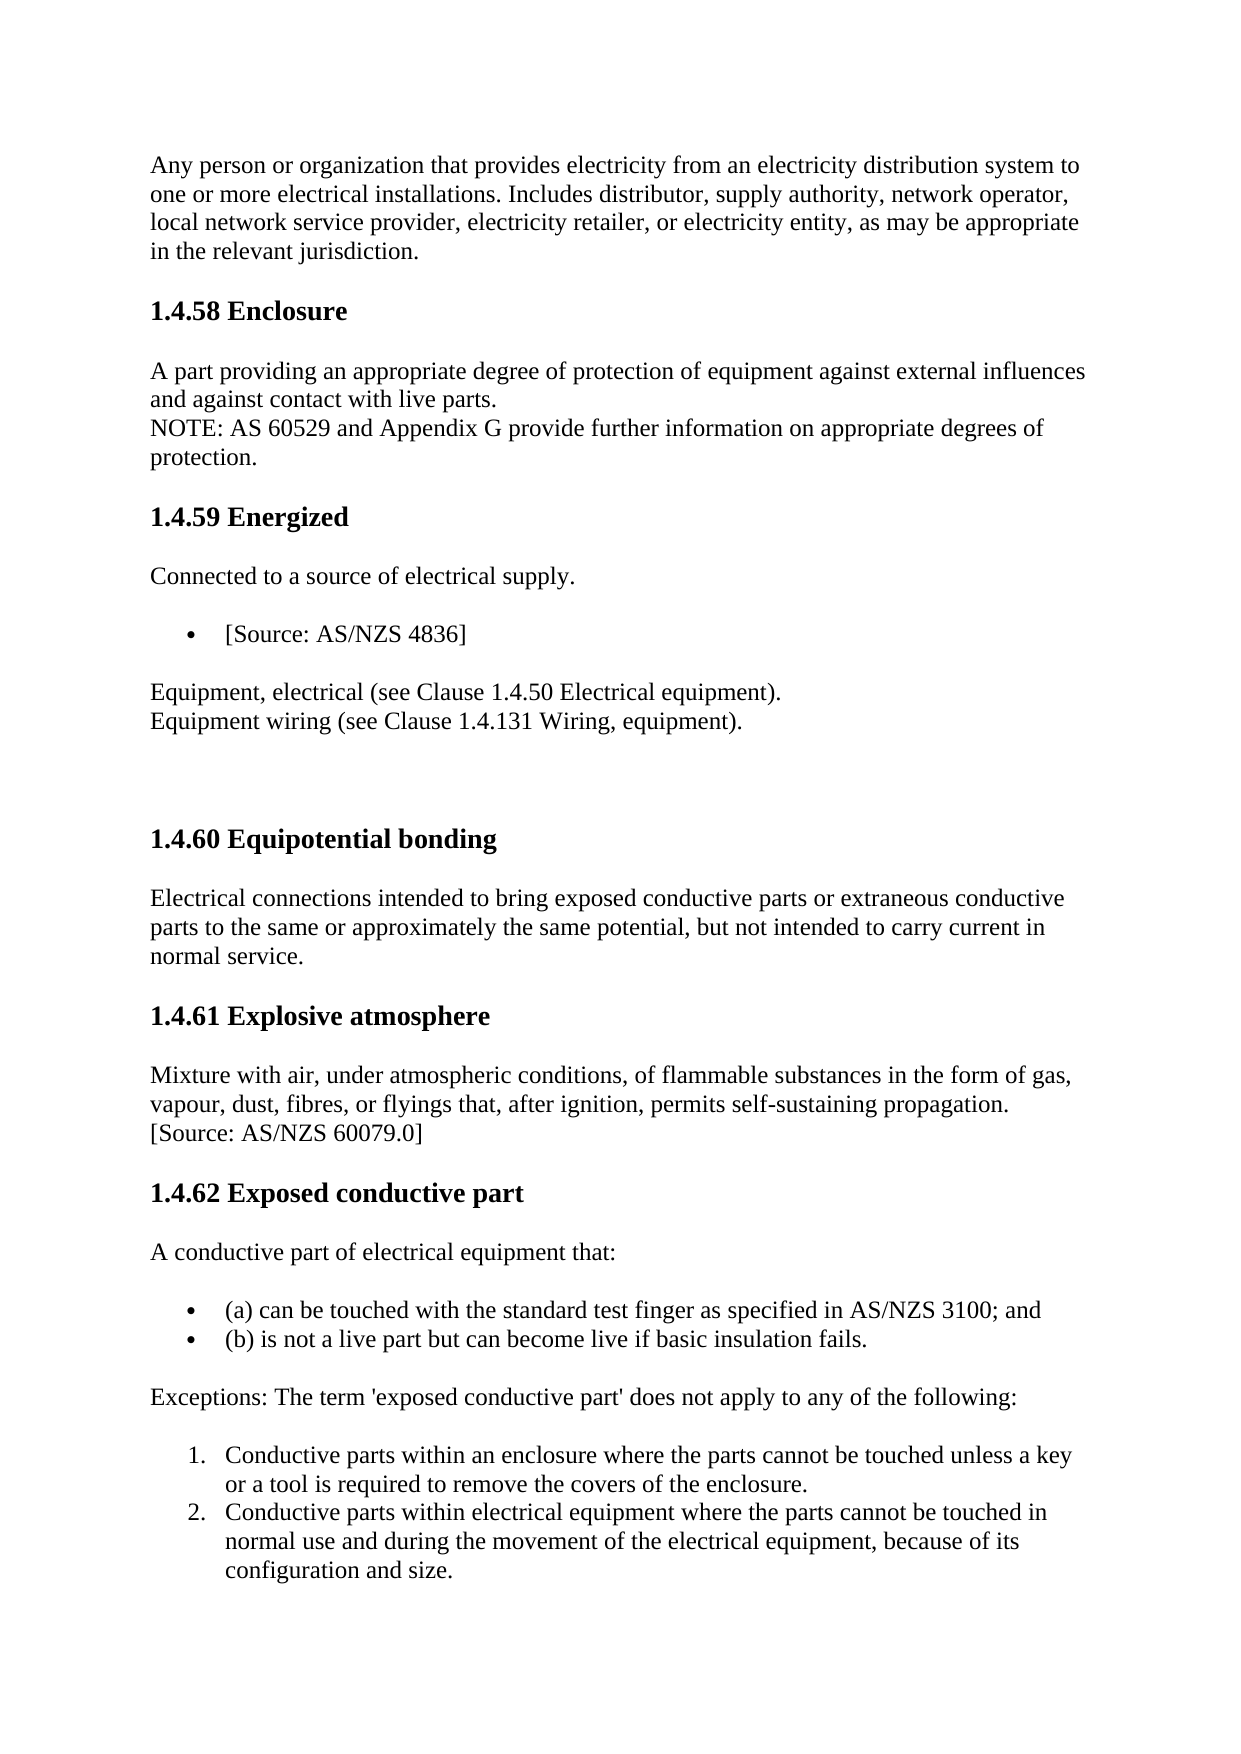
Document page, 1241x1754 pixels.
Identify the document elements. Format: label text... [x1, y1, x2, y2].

text Mixture with air, under atmospheric conditions, of flammable substances in the form of gas, vapour, dust, fibres, or flyings that, after ignition, permits self-sustaining propagation. [Source: AS/NZS 60079.0] [150, 1060, 1090, 1147]
text Exceptions: The term 'exposed conductive part' does not apply to any of the following: [150, 1382, 1090, 1411]
text 1.4.58 Enclosure [150, 294, 1090, 327]
text 1.4.62 Exposed conductive part [150, 1176, 1090, 1208]
text A conductive part of electrical equipment that: [150, 1237, 1090, 1266]
list Conductive parts within an enclosure where the parts cannot be touched unless a key or a tool is required to remove the covers of the enclosure. [187, 1440, 1090, 1497]
list (a) can be touched with the standard test finger as specified in AS/NZS 3100; and [187, 1295, 1090, 1324]
text 1.4.61 Explosive atmosphere [150, 999, 1090, 1031]
list [Source: AS/NZS 4836] [187, 619, 1090, 648]
text A part providing an appropriate degree of protection of equipment against external influences and against contact with live parts. NOTE: AS 60529 and Appendix G provide further information on appropriate degrees of protection. [150, 356, 1090, 471]
list Conductive parts within electrical equipment where the parts cannot be touched in normal use and during the movement of the electrical equipment, because of its configuration and size. [187, 1497, 1090, 1584]
text Equipment, electrical (see Clause 1.4.50 Electrical equipment). Equipment wiring (see Clause 1.4.131 Wiring, equipment). [150, 677, 1090, 735]
text 1.4.59 Energized [150, 500, 1090, 532]
text 1.4.60 Equipotential bonding [150, 822, 1090, 854]
text Any person or organization that provides electricity from an electricity distribution system to one or more electrical installations. Includes distributor, supply authority, network operator, local network service provider, electricity retailer, or electricity entity, as may be appropriate in the relevant jurisdiction. [150, 150, 1090, 265]
text Electrical connections intended to bring exposed conductive parts or extraneous conductive parts to the same or approximately the same potential, but not intended to carry current in normal service. [150, 883, 1090, 970]
list (b) is not a live part but can become live if basic insulation fails. [187, 1324, 1090, 1353]
text Connected to a source of electrical supply. [150, 561, 1090, 590]
